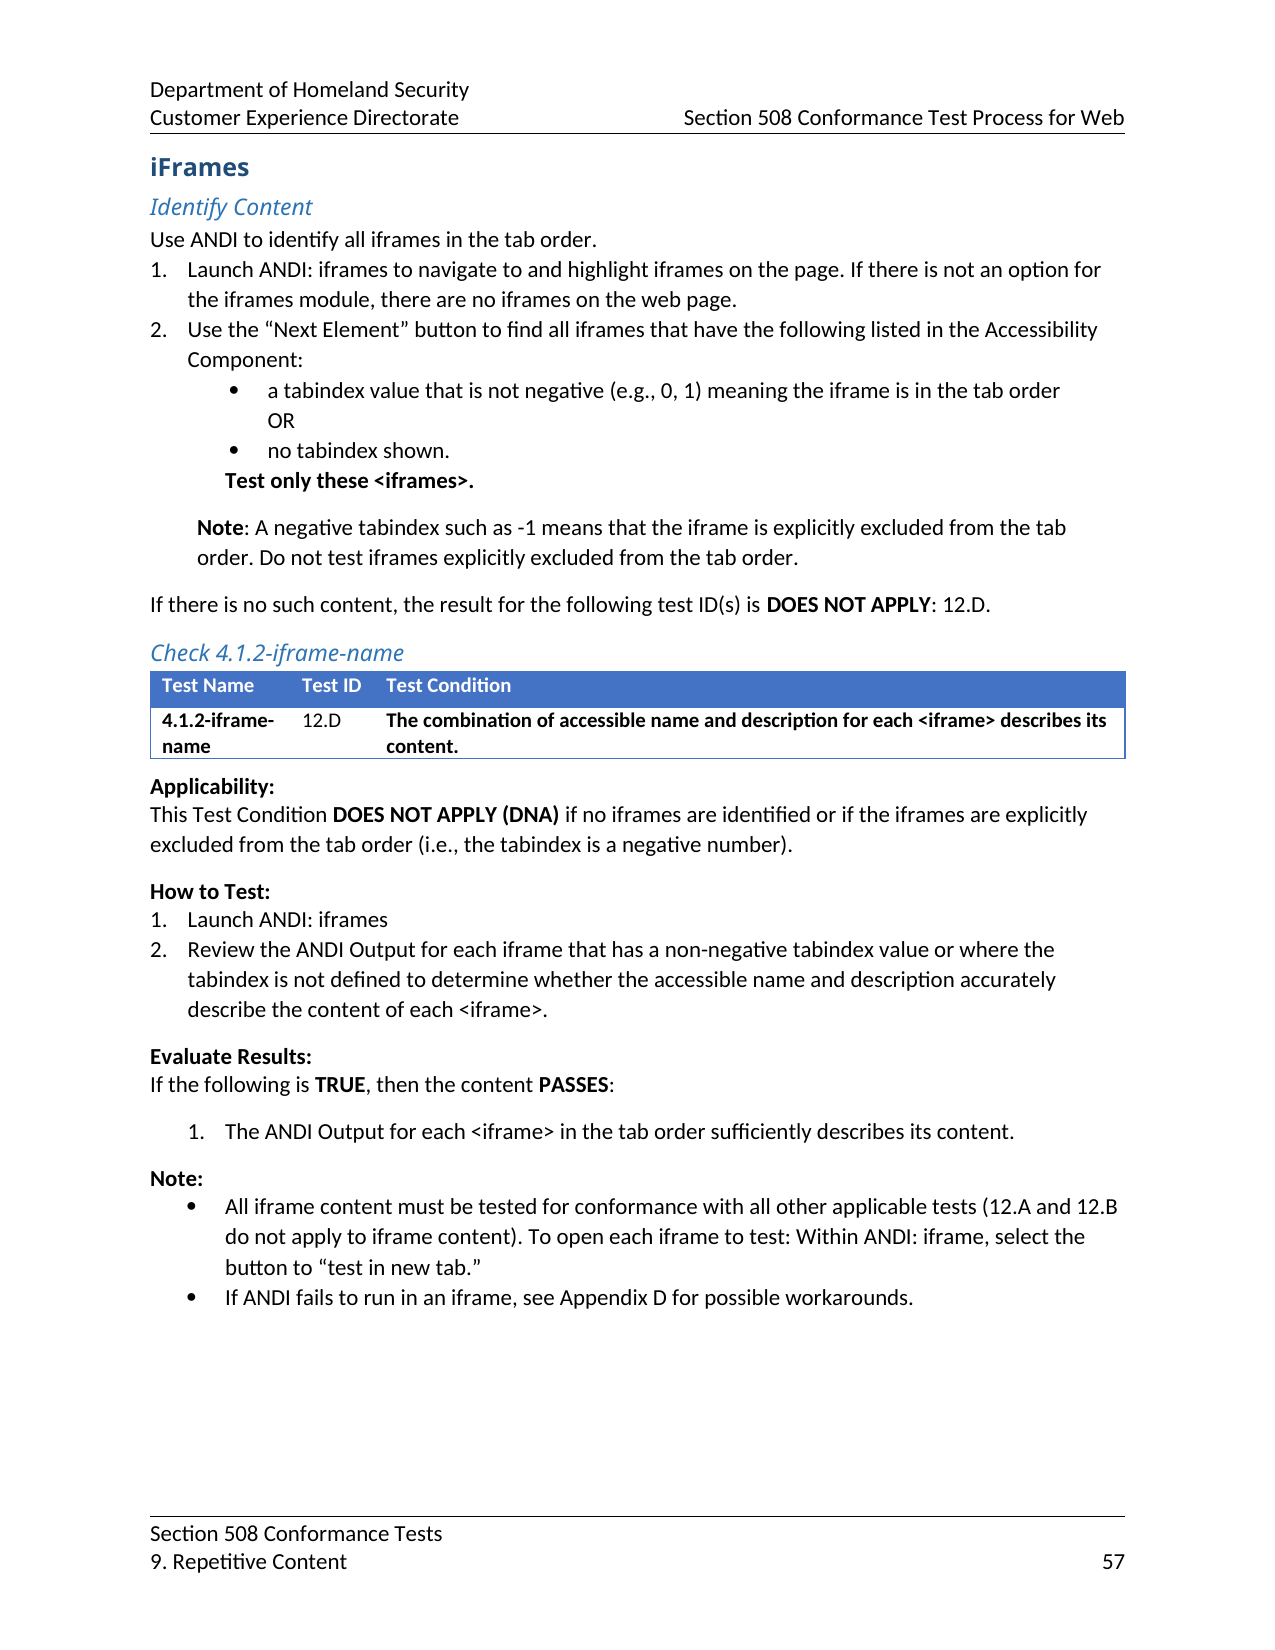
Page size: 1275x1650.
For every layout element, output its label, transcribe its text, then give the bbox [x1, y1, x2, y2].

subtitle How to Test: [150, 877, 1125, 905]
text If there is no such content, the result for the following test ID(s) is DOES NOT APPLY: 12.D. [150, 590, 1125, 618]
table_header Test Name [151, 672, 291, 706]
table_cell The combination of accessible name and description for each <iframe> describes its content. [375, 708, 1124, 758]
list a tabindex value that is not negative (e.g., 0, 1) meaning the iframe is in the tab order [230, 376, 1125, 404]
list Test only these <iframes>. [225, 466, 1125, 494]
list The ANDI Output for each <iframe> in the tab order sufficiently describes its content. [187, 1117, 1125, 1145]
text This Test Condition DOES NOT APPLY (DNA) if no iframes are identified or if the iframes are explicitly excluded from the tab order (i.e., the tabindex is a negative number). [150, 800, 1125, 858]
subtitle Evaluate Results: [150, 1042, 1125, 1071]
list If ANDI fails to run in an iframe, see Appendix D for possible workarounds. [187, 1283, 1125, 1311]
subtitle Note: [150, 1164, 1125, 1192]
table_cell 4.1.2-iframe-name [151, 708, 291, 758]
table_header Test Condition [375, 672, 1124, 706]
list Launch ANDI: iframes to navigate to and highlight iframes on the page. If there is not an option for the iframes module, there are no iframes on the web page. [150, 255, 1125, 313]
list OR [267, 406, 1125, 434]
subtitle Check 4.1.2-iframe-name [150, 637, 1125, 668]
table_cell 12.D [291, 708, 375, 758]
text Use ANDI to identify all iframes in the tab order. [150, 225, 1125, 253]
list no tabindex shown. [230, 436, 1125, 464]
text If the following is TRUE, then the content PASSES: [150, 1071, 1125, 1098]
text Note: A negative tabindex such as -1 means that the iframe is explicitly excluded from the tab order. Do not test iframes explicitly excluded from the tab order. [197, 513, 1125, 571]
subtitle Identify Content [150, 191, 1125, 222]
list All iframe content must be tested for conformance with all other applicable tests (12.A and 12.B do not apply to iframe content). To open each iframe to test: Within ANDI: iframe, select the button to “test in new tab.” [187, 1192, 1125, 1281]
list Launch ANDI: iframes [150, 905, 1125, 933]
table_header Test ID [291, 672, 375, 706]
list Review the ANDI Output for each iframe that has a non-negative tabindex value or where the tabindex is not defined to determine whether the accessible name and description accurately describe the content of each <iframe>. [150, 935, 1125, 1024]
list Use the “Next Element” button to find all iframes that have the following listed in the Accessibility Component: [150, 315, 1125, 373]
subtitle Applicability: [150, 772, 1125, 800]
subtitle iFrames [150, 150, 1125, 184]
